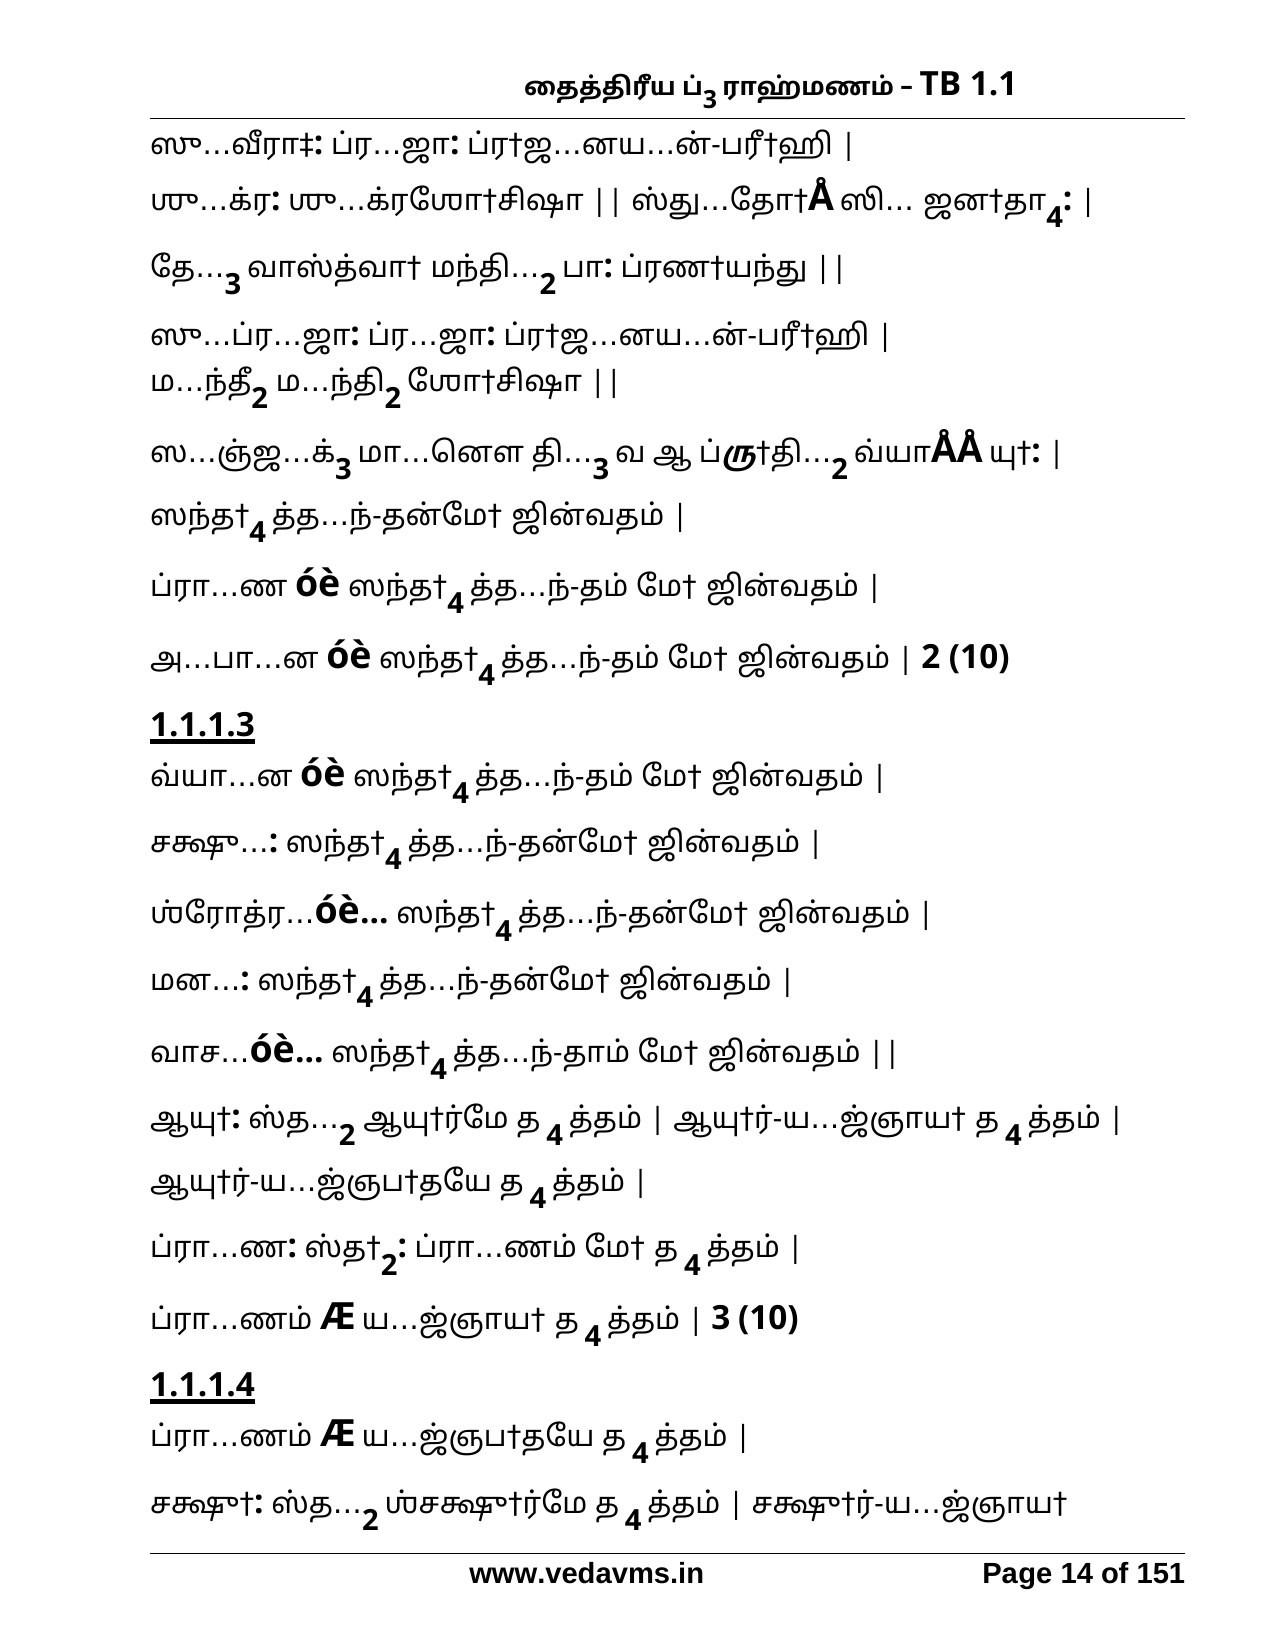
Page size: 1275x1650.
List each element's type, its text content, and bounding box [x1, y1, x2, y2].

text 1.1.1.3 [150, 700, 1185, 746]
text ஸ…ஞ்ஜ…க்3மா…னௌ தி…3வ ஆ ப்ரு†தி…2வ்யாÅÅயு†: | ஸந்த†4த்த…ந்-தன்மே† ஜின்வதம் | [150, 422, 1185, 550]
text ஸு…ப்ர…ஜா: ப்ர…ஜா: ப்ர†ஜ…னய…ன்-பரீ†ஹி | [150, 309, 1185, 356]
text வ்யா…னóè ஸந்த†4த்த…ந்-தம் மே† ஜின்வதம் | சக்ஷு…: ஸந்த†4த்த…ந்-தன்மே† ஜின்வதம் | ஶ்ரோத்ர…óè… ஸந்த†4த்த…ந்-தன்மே† ஜின்வதம் | மன…: ஸந்த†4த்த…ந்-தன்மே† ஜின்வதம் | வாச…óè… ஸந்த†4த்த…ந்-தாம் மே† ஜின்வதம் || ஆயு†: ஸ்த…2 ஆயு†ர்மே த4த்தம் | ஆயு†ர்-ய…ஜ்ஞாய† த4த்தம் | ஆயு†ர்-ய…ஜ்ஞப†தயே த4த்தம் | [150, 746, 1185, 1217]
text தே…3வாஸ்த்வா† மந்தி…2பா: ப்ரண†யந்து || [150, 242, 1185, 303]
text ப்ரா…ண: ஸ்த†2: ப்ரா…ணம் மே† த4த்தம் | ப்ரா…ணம் Æய…ஜ்ஞாய† த4த்தம் | 3 (10) [150, 1222, 1185, 1354]
text ஸு…வீரா‡: ப்ர…ஜா: ப்ர†ஜ…னய…ன்-பரீ†ஹி | [150, 119, 1185, 165]
text ம…ந்தீ2 ம…ந்தி2ஶோ†சிஷா || [150, 360, 1185, 417]
text 1.1.1.4 [150, 1361, 1185, 1407]
text ப்ரா…ணóè ஸந்த†4த்த…ந்-தம் மே† ஜின்வதம் | [150, 556, 1185, 622]
text ஶு…க்ர: ஶு…க்ரஶோ†சிஷா || ஸ்து…தோ†Åஸி… ஜன†தா4: | [150, 170, 1185, 236]
text அ…பா…னóè ஸந்த†4த்த…ந்-தம் மே† ஜின்வதம் | 2 (10) [150, 628, 1185, 694]
